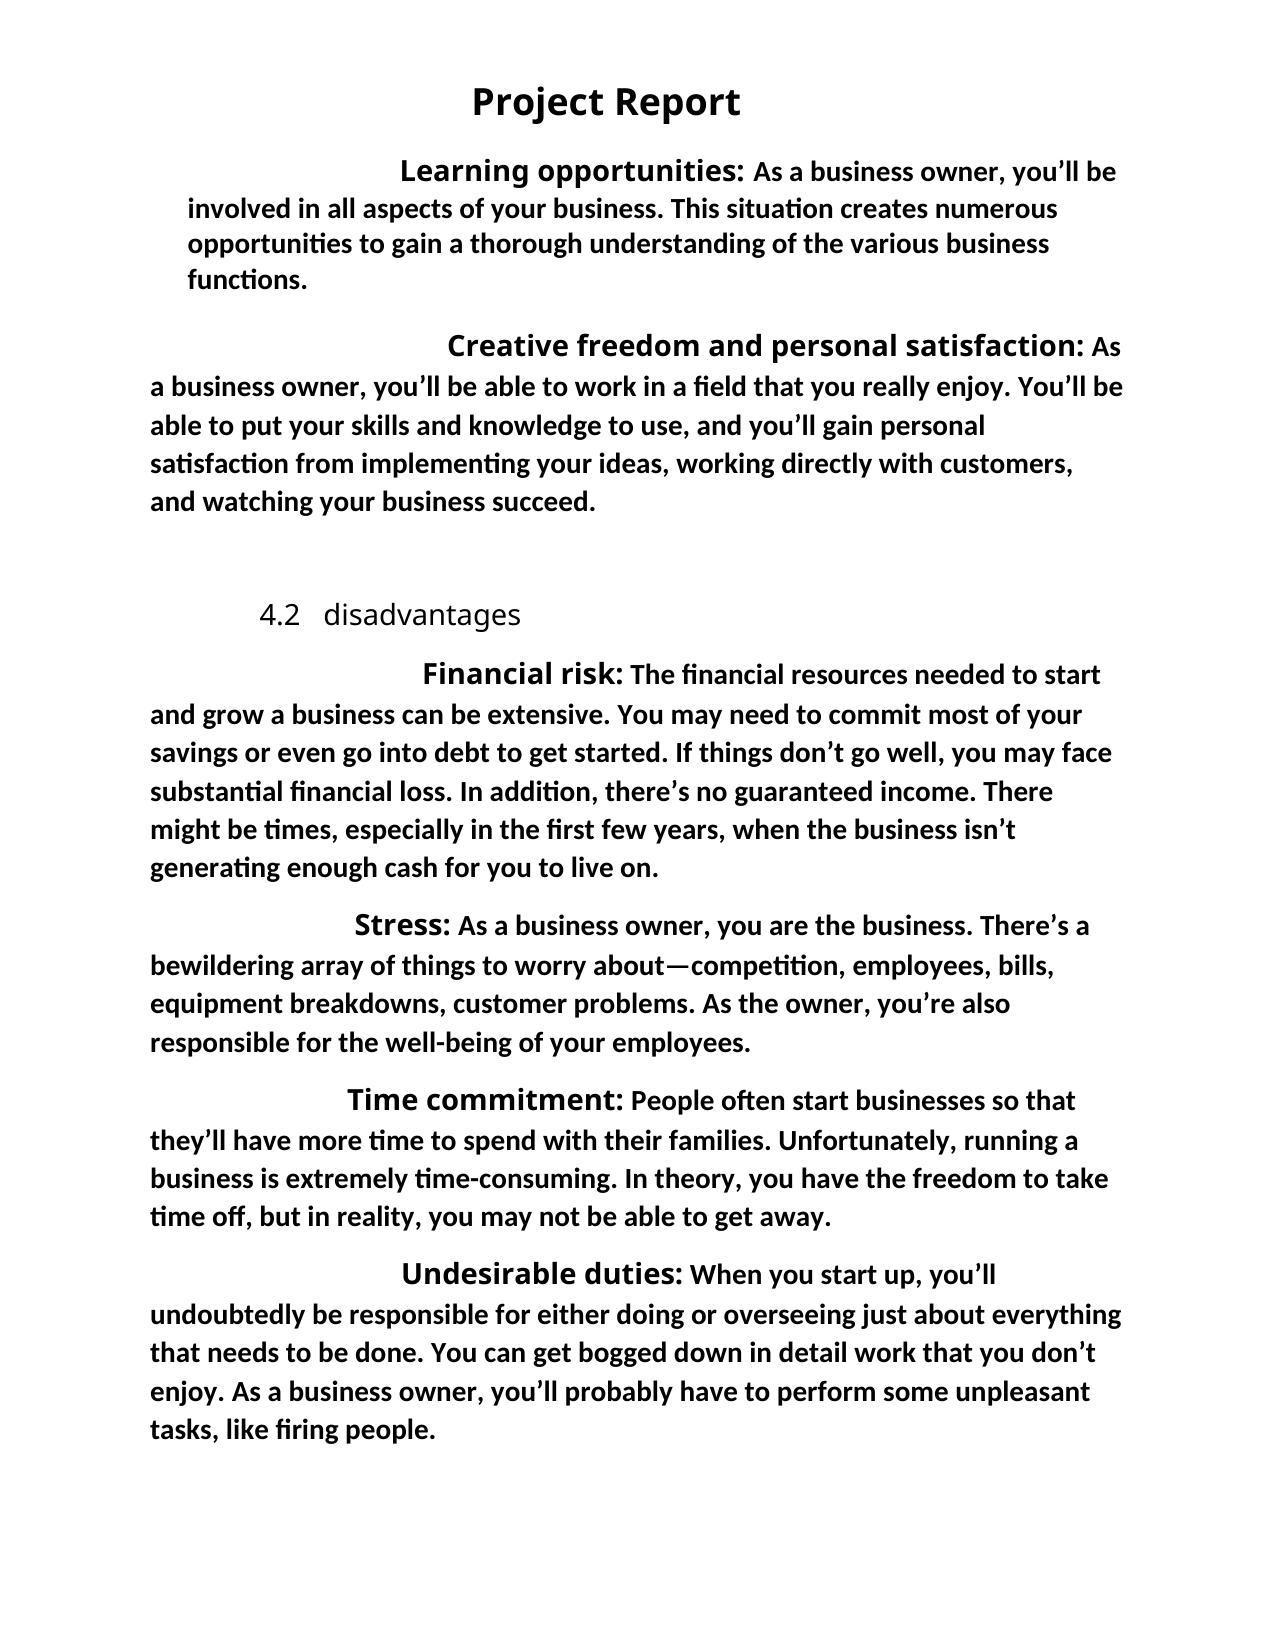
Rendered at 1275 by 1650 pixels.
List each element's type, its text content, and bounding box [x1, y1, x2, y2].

text Undesirable duties: When you start up, you’ll undoubtedly be responsible for either doing or overseeing just about everything that needs to be done. You can get bogged down in detail work that you don’t enjoy. As a business owner, you’ll probably have to perform some unpleasant tasks, like firing people. [150, 1253, 1125, 1447]
text Stress: As a business owner, you are the business. There’s a bewildering array of things to worry about—competition, employees, bills, equipment breakdowns, customer problems. As the owner, you’re also responsible for the well-being of your employees. [150, 904, 1125, 1059]
text Time commitment: People often start businesses so that they’ll have more time to spend with their families. Unfortunately, running a business is extremely time-consuming. In theory, you have the freedom to take time off, but in reality, you may not be able to get away. [150, 1079, 1125, 1234]
text Learning opportunities: As a business owner, you’ll be involved in all aspects of your business. This situation creates numerous opportunities to gain a thorough understanding of the various business functions. [187, 150, 1125, 297]
text Financial risk: The financial resources needed to start and grow a business can be extensive. You may need to commit most of your savings or even go into debt to get started. If things don’t go well, you may face substantial financial loss. In addition, there’s no guaranteed income. There might be times, especially in the first few years, when the business isn’t generating enough cash for you to live on. [150, 653, 1125, 885]
text 4.2 disadvantages [150, 594, 1125, 633]
text Creative freedom and personal satisfaction: As a business owner, you’ll be able to work in a field that you really enjoy. You’ll be able to put your skills and knowledge to use, and you’ll gain personal satisfaction from implementing your ideas, working directly with customers, and watching your business succeed. [150, 326, 1125, 519]
